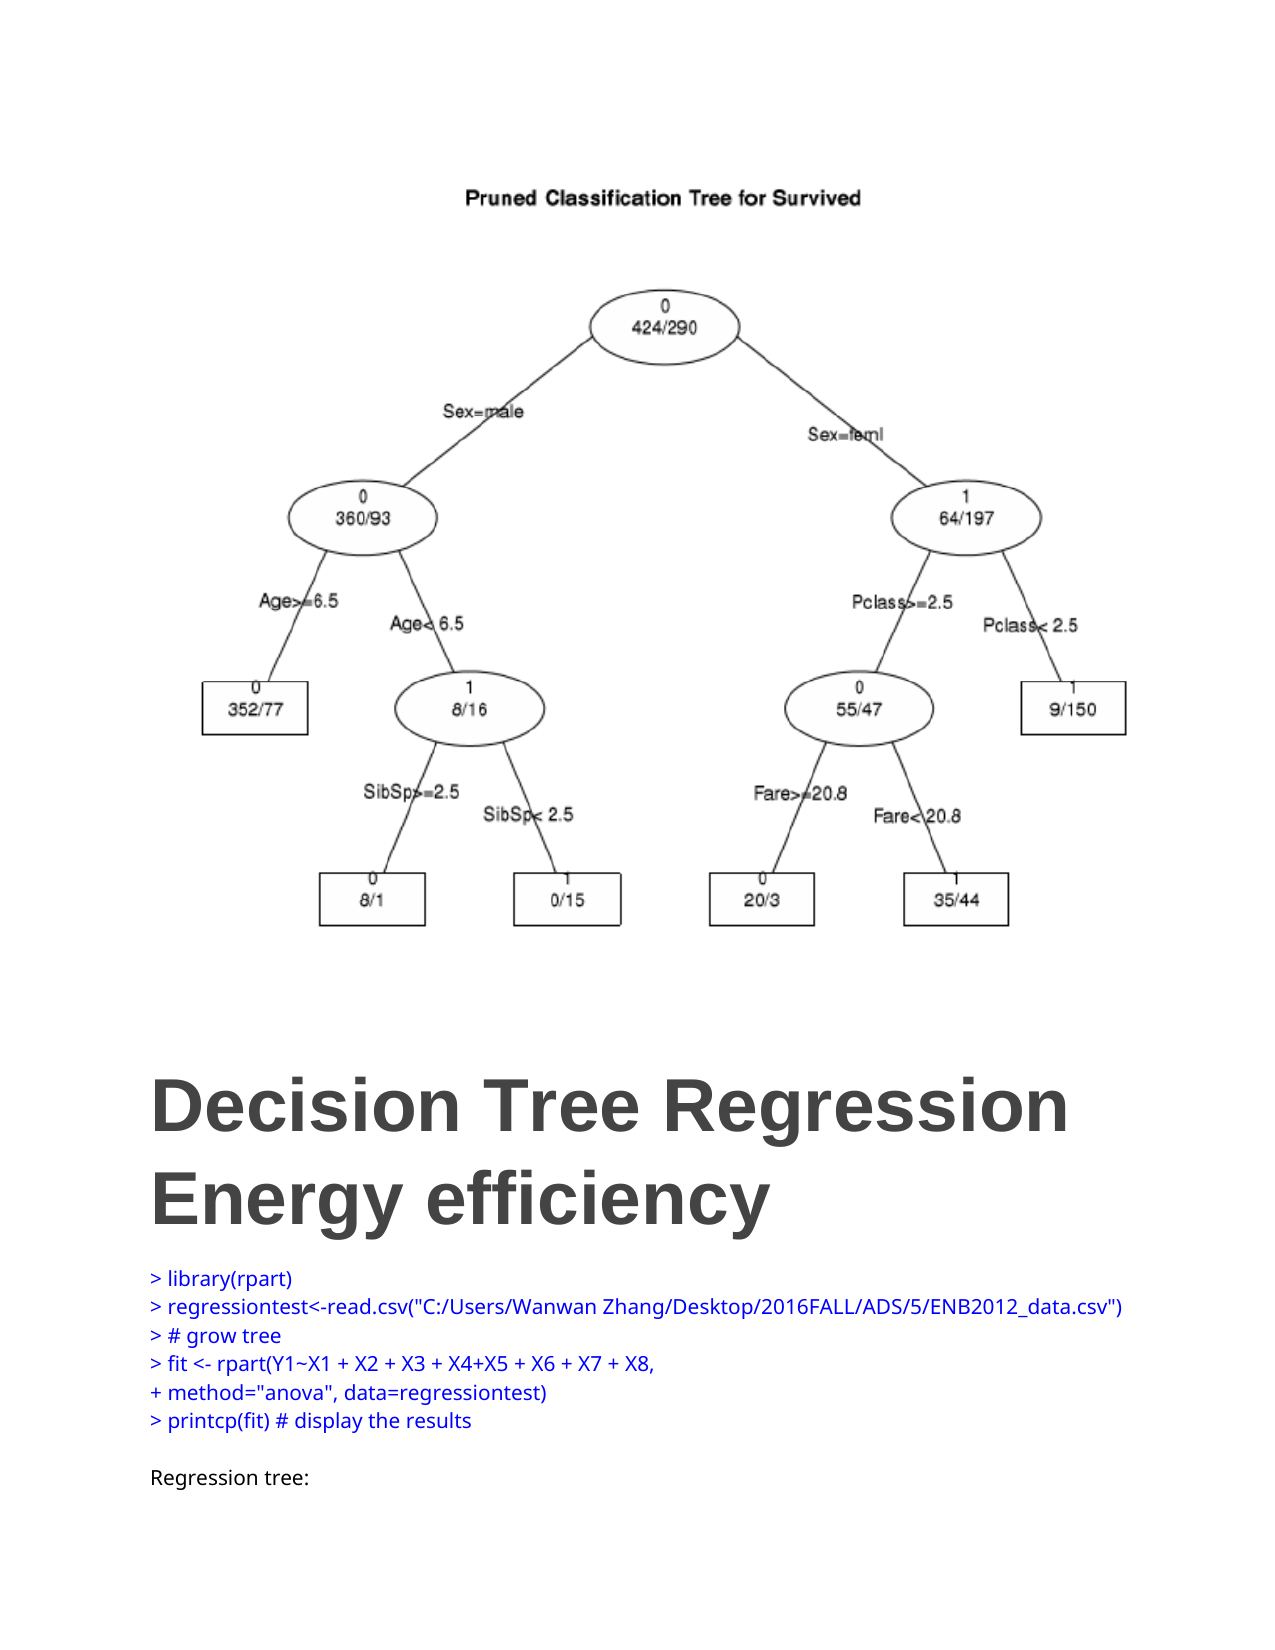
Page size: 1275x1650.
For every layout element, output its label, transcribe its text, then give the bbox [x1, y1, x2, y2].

text Regression tree: [150, 1463, 1125, 1492]
picture [153, 150, 1238, 996]
text > # grow tree [150, 1321, 1125, 1349]
text > regressiontest<-read.csv("C:/Users/Wanwan Zhang/Desktop/2016FALL/ADS/5/ENB2012_data.csv") [150, 1292, 1125, 1321]
text > printcp(fit) # display the results [150, 1406, 1125, 1435]
text > fit <- rpart(Y1~X1 + X2 + X3 + X4+X5 + X6 + X7 + X8, [150, 1349, 1125, 1378]
text Decision Tree Regression Energy efficiency [150, 1061, 1125, 1241]
text > library(rpart) [150, 1264, 1125, 1292]
text + method="anova", data=regressiontest) [150, 1378, 1125, 1406]
